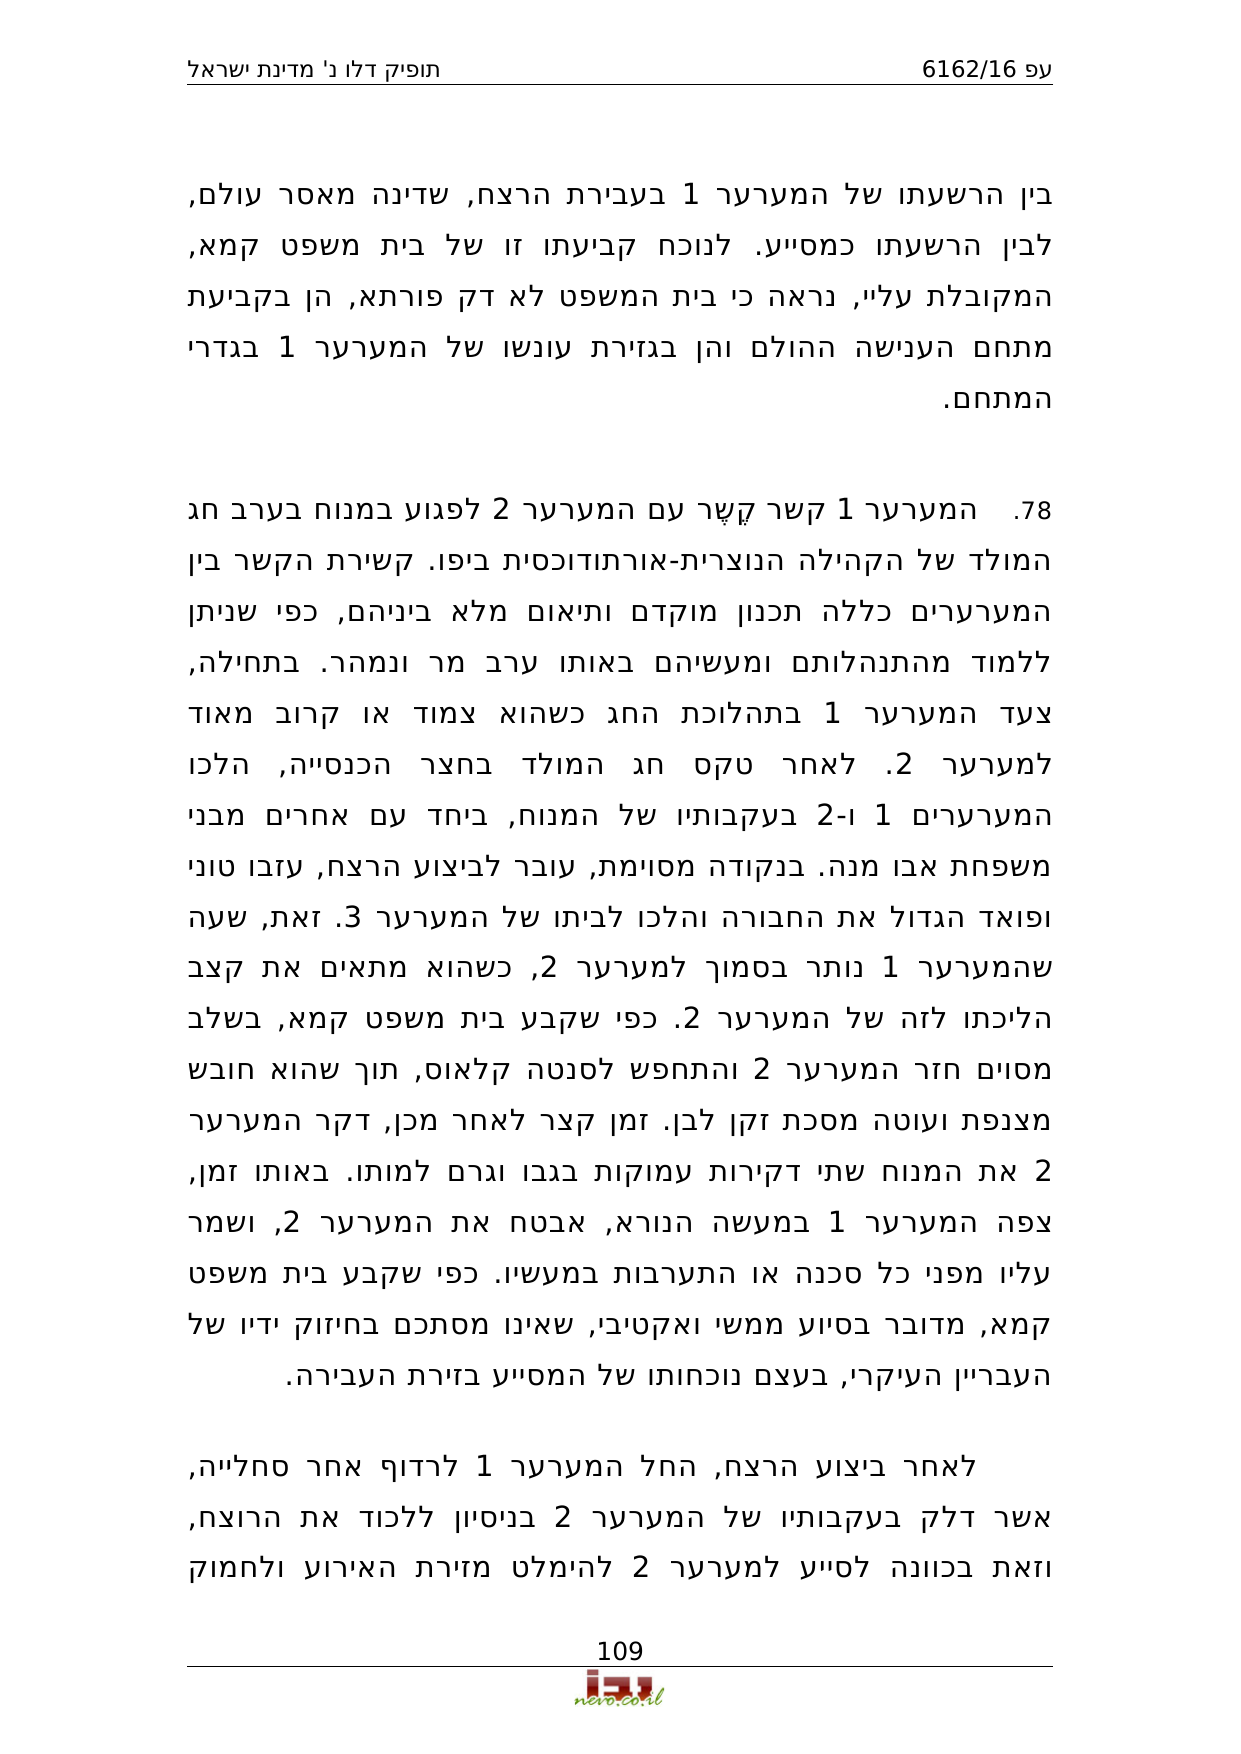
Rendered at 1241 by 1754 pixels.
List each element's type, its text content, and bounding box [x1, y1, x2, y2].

list המערער 1 קשר קֶשֶר עם המערער 2 לפגוע במנוח בערב חג המולד של הקהילה הנוצרית-אורתודוכסית ביפו. קשירת הקשר בין המערערים כללה תכנון מוקדם ותיאום מלא ביניהם, כפי שניתן ללמוד מהתנהלותם ומעשיהם באותו ערב מר ונמהר. בתחילה, צעד המערער 1 בתהלוכת החג כשהוא צמוד או קרוב מאוד למערער 2. לאחר טקס חג המולד בחצר הכנסייה, הלכו המערערים 1 ו-2 בעקבותיו של המנוח, ביחד עם אחרים מבני משפחת אבו מנה. בנקודה מסוימת, עובר לביצוע הרצח, עזבו טוני ופואד הגדול את החבורה והלכו לביתו של המערער 3. זאת, שעה שהמערער 1 נותר בסמוך למערער 2, כשהוא מתאים את קצב הליכתו לזה של המערער 2. כפי שקבע בית משפט קמא, בשלב מסוים חזר המערער 2 והתחפש לסנטה קלאוס, תוך שהוא חובש מצנפת ועוטה מסכת זקן לבן. זמן קצר לאחר מכן, דקר המערער 2 את המנוח שתי דקירות עמוקות בגבו וגרם למותו. באותו זמן, צפה המערער 1 במעשה הנורא, אבטח את המערער 2, ושמר עליו מפני כל סכנה או התערבות במעשיו. כפי שקבע בית משפט קמא, מדובר בסיוע ממשי ואקטיבי, שאינו מסתכם בחיזוק ידיו של העבריין העיקרי, בעצם נוכחותו של המסייע בזירת העבירה. [187, 492, 1053, 1392]
picture [574, 1669, 666, 1707]
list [187, 177, 1053, 416]
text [187, 1449, 1053, 1585]
